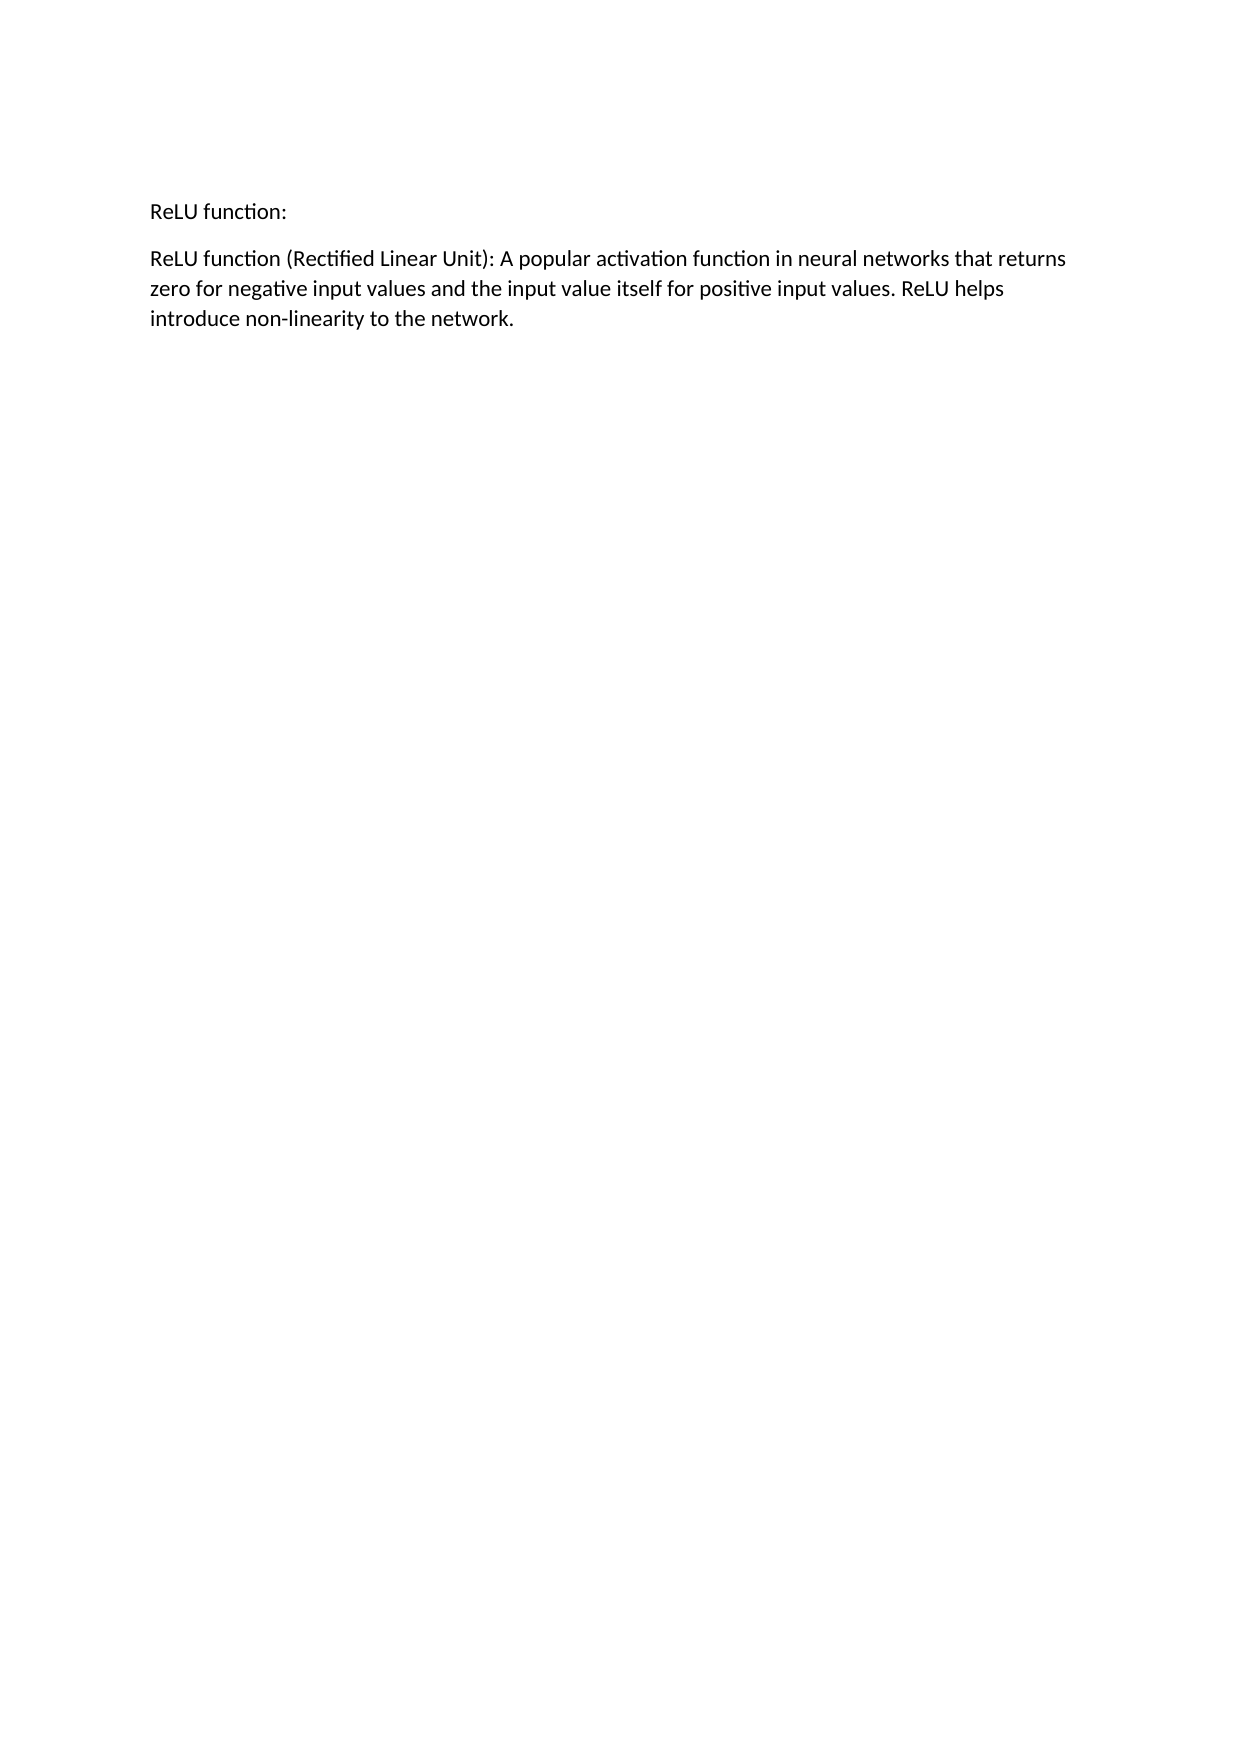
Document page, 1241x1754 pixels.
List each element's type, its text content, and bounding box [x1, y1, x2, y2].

text ReLU function (Rectified Linear Unit): A popular activation function in neural networks that returns zero for negative input values and the input value itself for positive input values. ReLU helps introduce non-linearity to the network. [150, 244, 1090, 332]
text ReLU function: [150, 197, 1090, 225]
